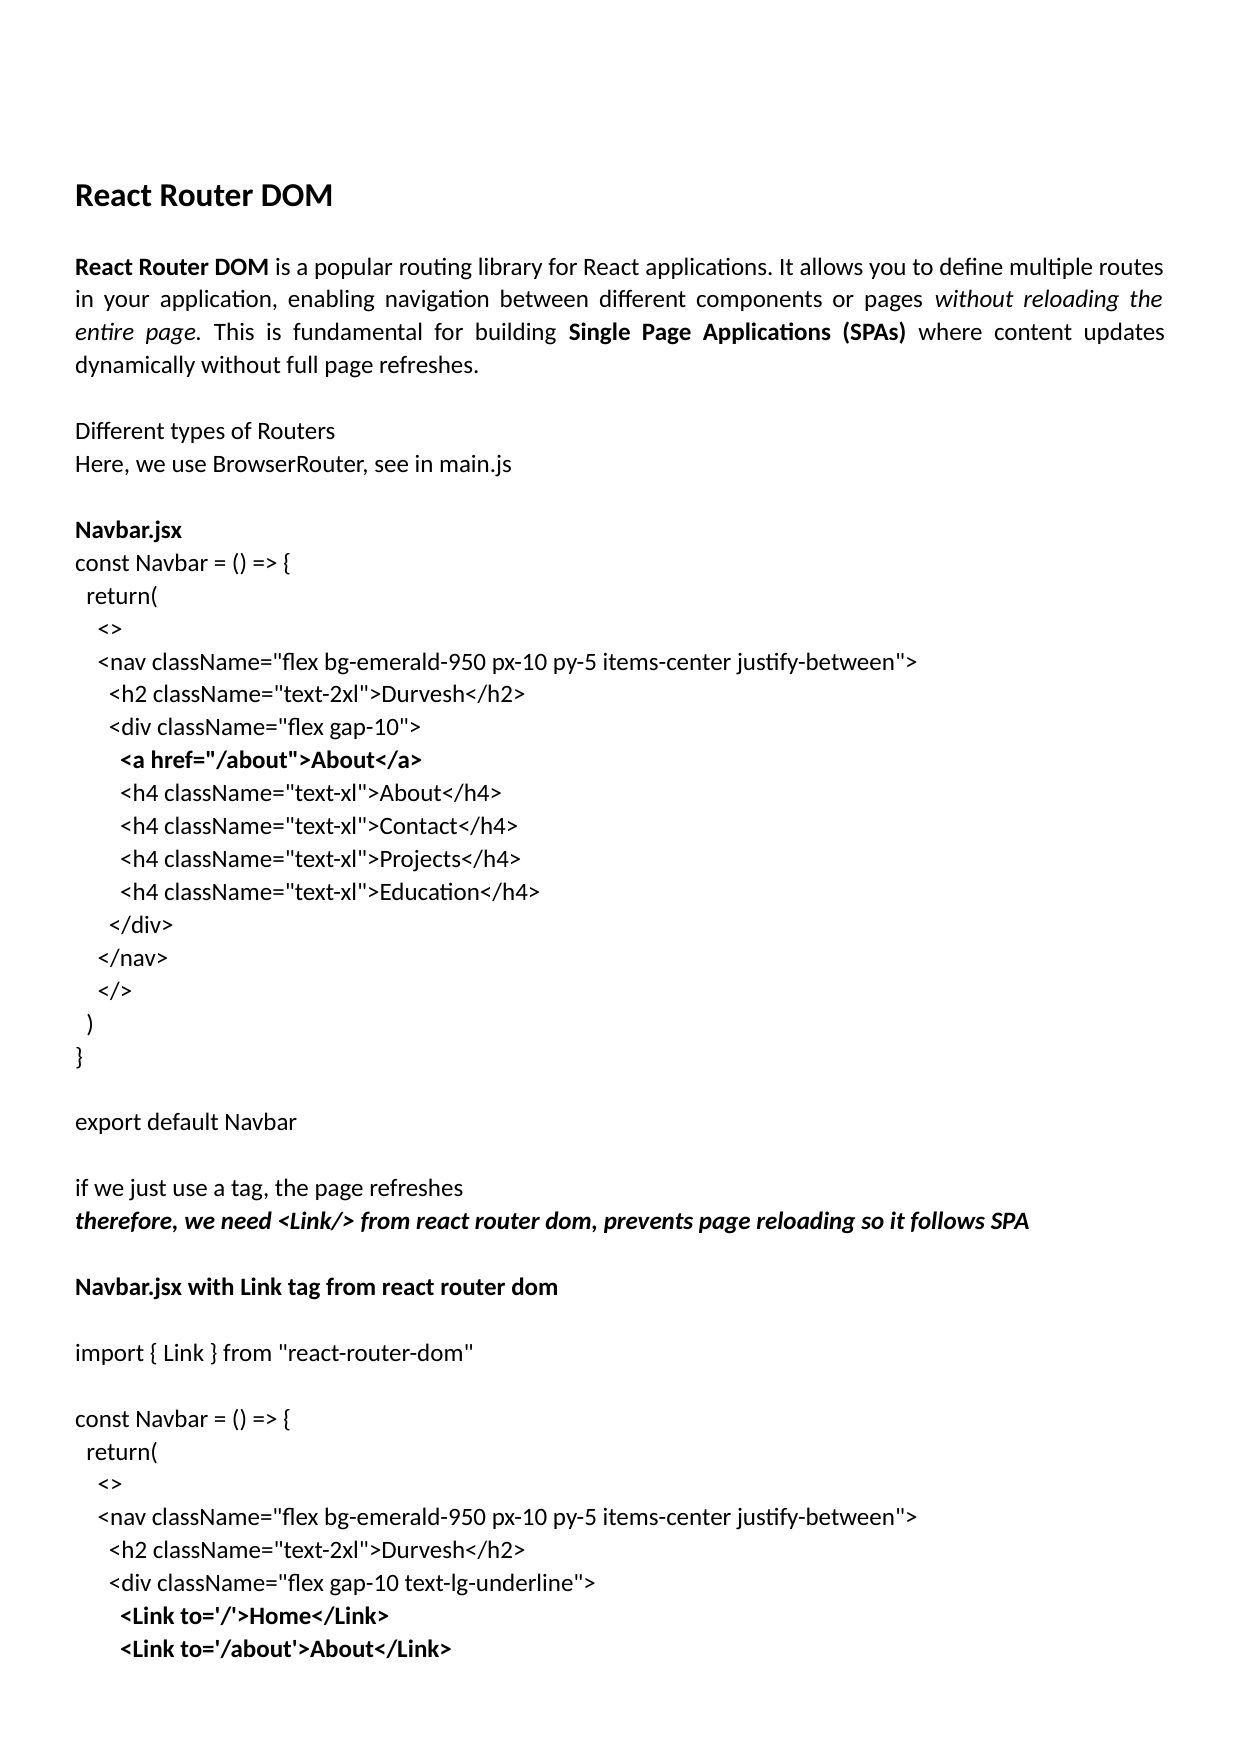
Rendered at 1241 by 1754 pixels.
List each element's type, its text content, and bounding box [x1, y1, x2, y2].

text export default Navbar [75, 1106, 1165, 1137]
text import { Link } from "react-router-dom" [75, 1337, 1165, 1367]
text return( [75, 1436, 1165, 1466]
text Navbar.jsx with Link tag from react router dom [75, 1271, 1165, 1302]
text </> [75, 975, 1165, 1005]
text <nav className="flex bg-emerald-950 px-10 py-5 items-center justify-between"> [75, 646, 1165, 676]
text Navbar.jsx [75, 514, 1165, 544]
text React Router DOM [75, 174, 1165, 214]
text if we just use a tag, the page refreshes [75, 1172, 1165, 1203]
text ) [75, 1008, 1165, 1038]
text } [75, 1041, 1165, 1071]
text <h4 className="text-xl">Projects</h4> [75, 843, 1165, 874]
text const Navbar = () => { [75, 547, 1165, 577]
text therefore, we need <Link/> from react router dom, prevents page reloading so it follows SPA [75, 1205, 1165, 1236]
text <Link to='/'>Home</Link> [75, 1600, 1165, 1631]
text Different types of Routers [75, 415, 1165, 446]
text <Link to='/about'>About</Link> [75, 1633, 1165, 1664]
text <h4 className="text-xl">Contact</h4> [75, 810, 1165, 841]
text React Router DOM is a popular routing library for React applications. It allows you to define multiple routes in your application, enabling navigation between different components or pages without reloading the entire page. This is fundamental for building Single Page Applications (SPAs) where content updates dynamically without full page refreshes. [75, 251, 1165, 380]
text <a href="/about">About</a> [75, 744, 1165, 775]
text <> [75, 1468, 1165, 1499]
text <h2 className="text-2xl">Durvesh</h2> [75, 1534, 1165, 1565]
text </div> [75, 909, 1165, 939]
text const Navbar = () => { [75, 1403, 1165, 1433]
text <h2 className="text-2xl">Durvesh</h2> [75, 678, 1165, 709]
text Here, we use BrowserRouter, see in main.js [75, 448, 1165, 479]
text <h4 className="text-xl">About</h4> [75, 777, 1165, 808]
text <div className="flex gap-10 text-lg-underline"> [75, 1567, 1165, 1598]
text <h4 className="text-xl">Education</h4> [75, 876, 1165, 907]
text <div className="flex gap-10"> [75, 711, 1165, 742]
text <nav className="flex bg-emerald-950 px-10 py-5 items-center justify-between"> [75, 1501, 1165, 1532]
text </nav> [75, 942, 1165, 972]
text <> [75, 613, 1165, 643]
text return( [75, 580, 1165, 610]
